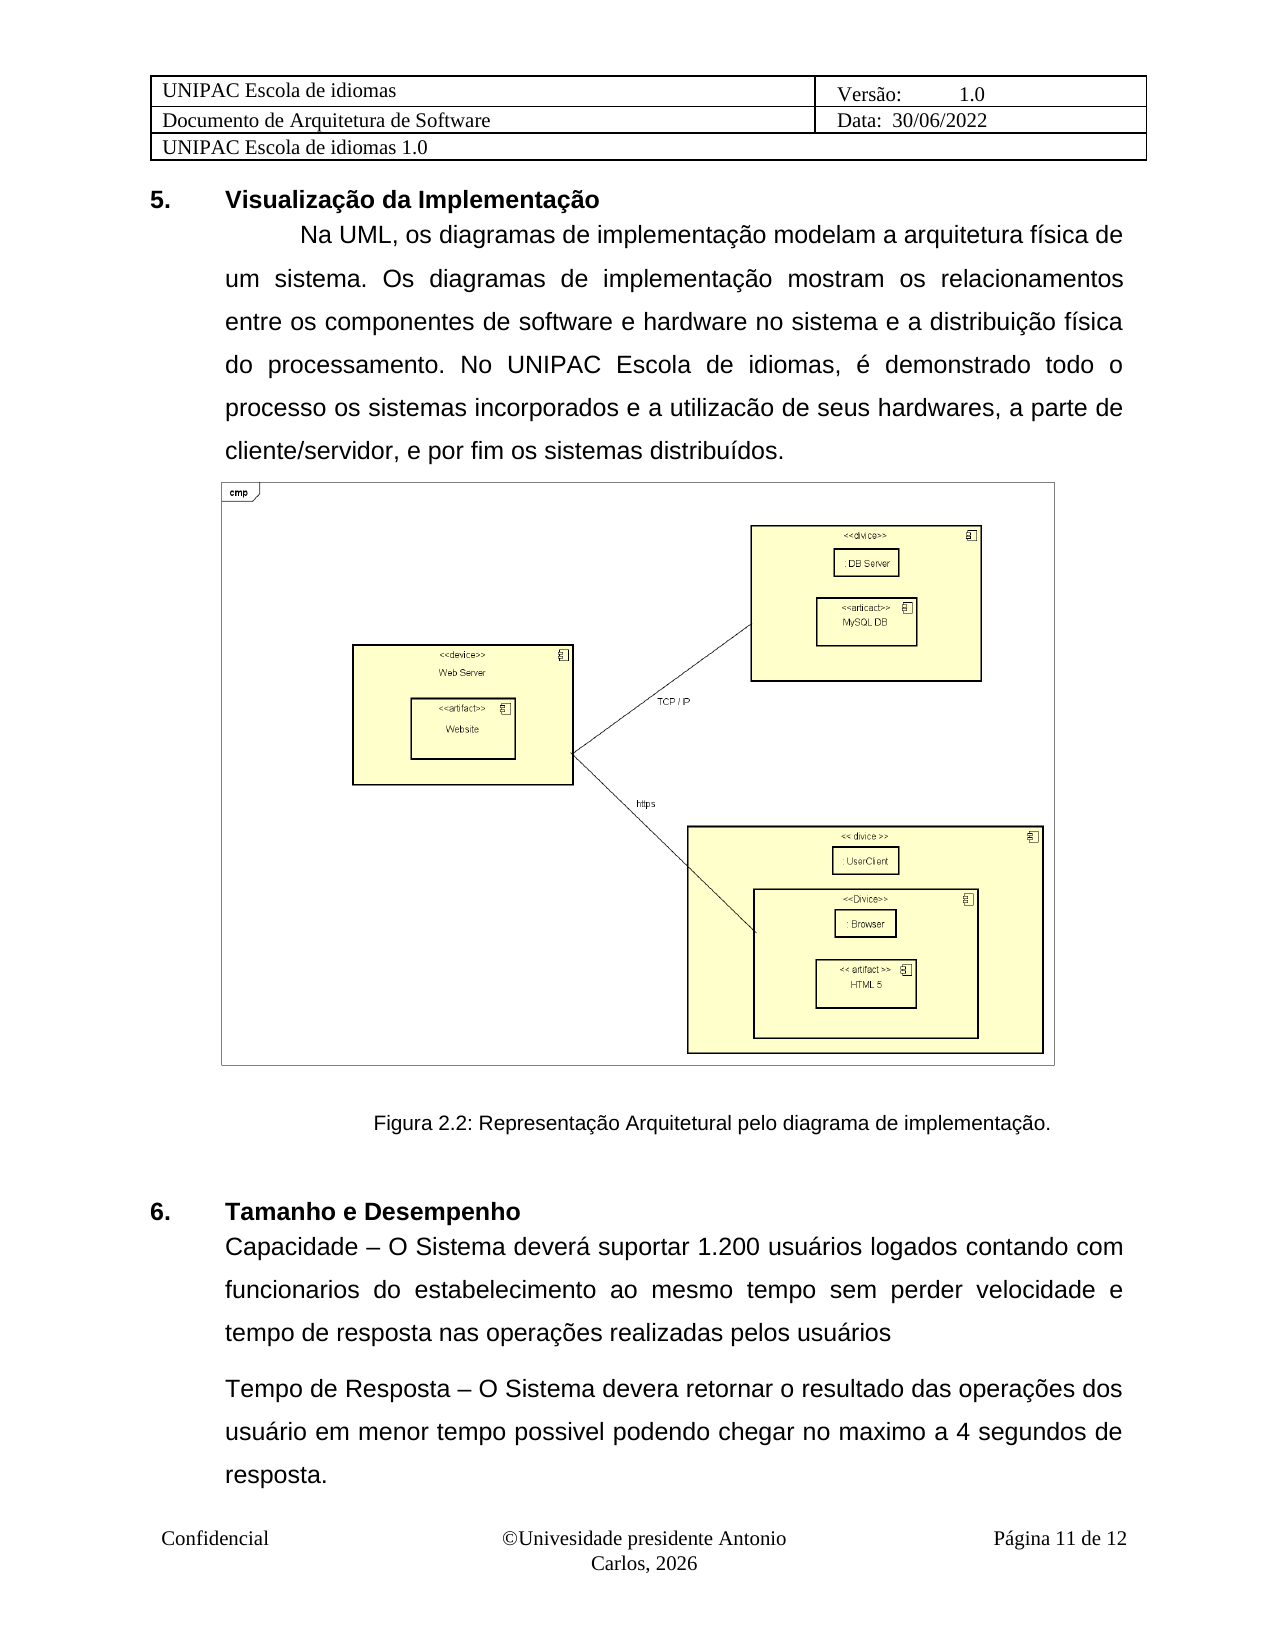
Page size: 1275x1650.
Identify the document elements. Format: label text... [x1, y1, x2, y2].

text Capacidade – O Sistema deverá suportar 1.200 usuários logados contando com funcionarios do estabelecimento ao mesmo tempo sem perder velocidade e tempo de resposta nas operações realizadas pelos usuários [225, 1232, 1125, 1347]
subtitle Tamanho e Desempenho [150, 1197, 1125, 1225]
subtitle Visualização da Implementação [150, 185, 1125, 214]
picture [214, 475, 1061, 1072]
text Tempo de Resposta – O Sistema devera retornar o resultado das operações dos usuário em menor tempo possivel podendo chegar no maximo a 4 segundos de resposta. [225, 1373, 1125, 1488]
text Na UML, os diagramas de implementação modelam a arquitetura física de um sistema. Os diagramas de implementação mostram os relacionamentos entre os componentes de software e hardware no sistema e a distribuição física do processamento. No UNIPAC Escola de idiomas, é demonstrado todo o processo os sistemas incorporados e a utilizacão de seus hardwares, a parte de cliente/servidor, e por fim os sistemas distribuídos. [225, 220, 1125, 465]
